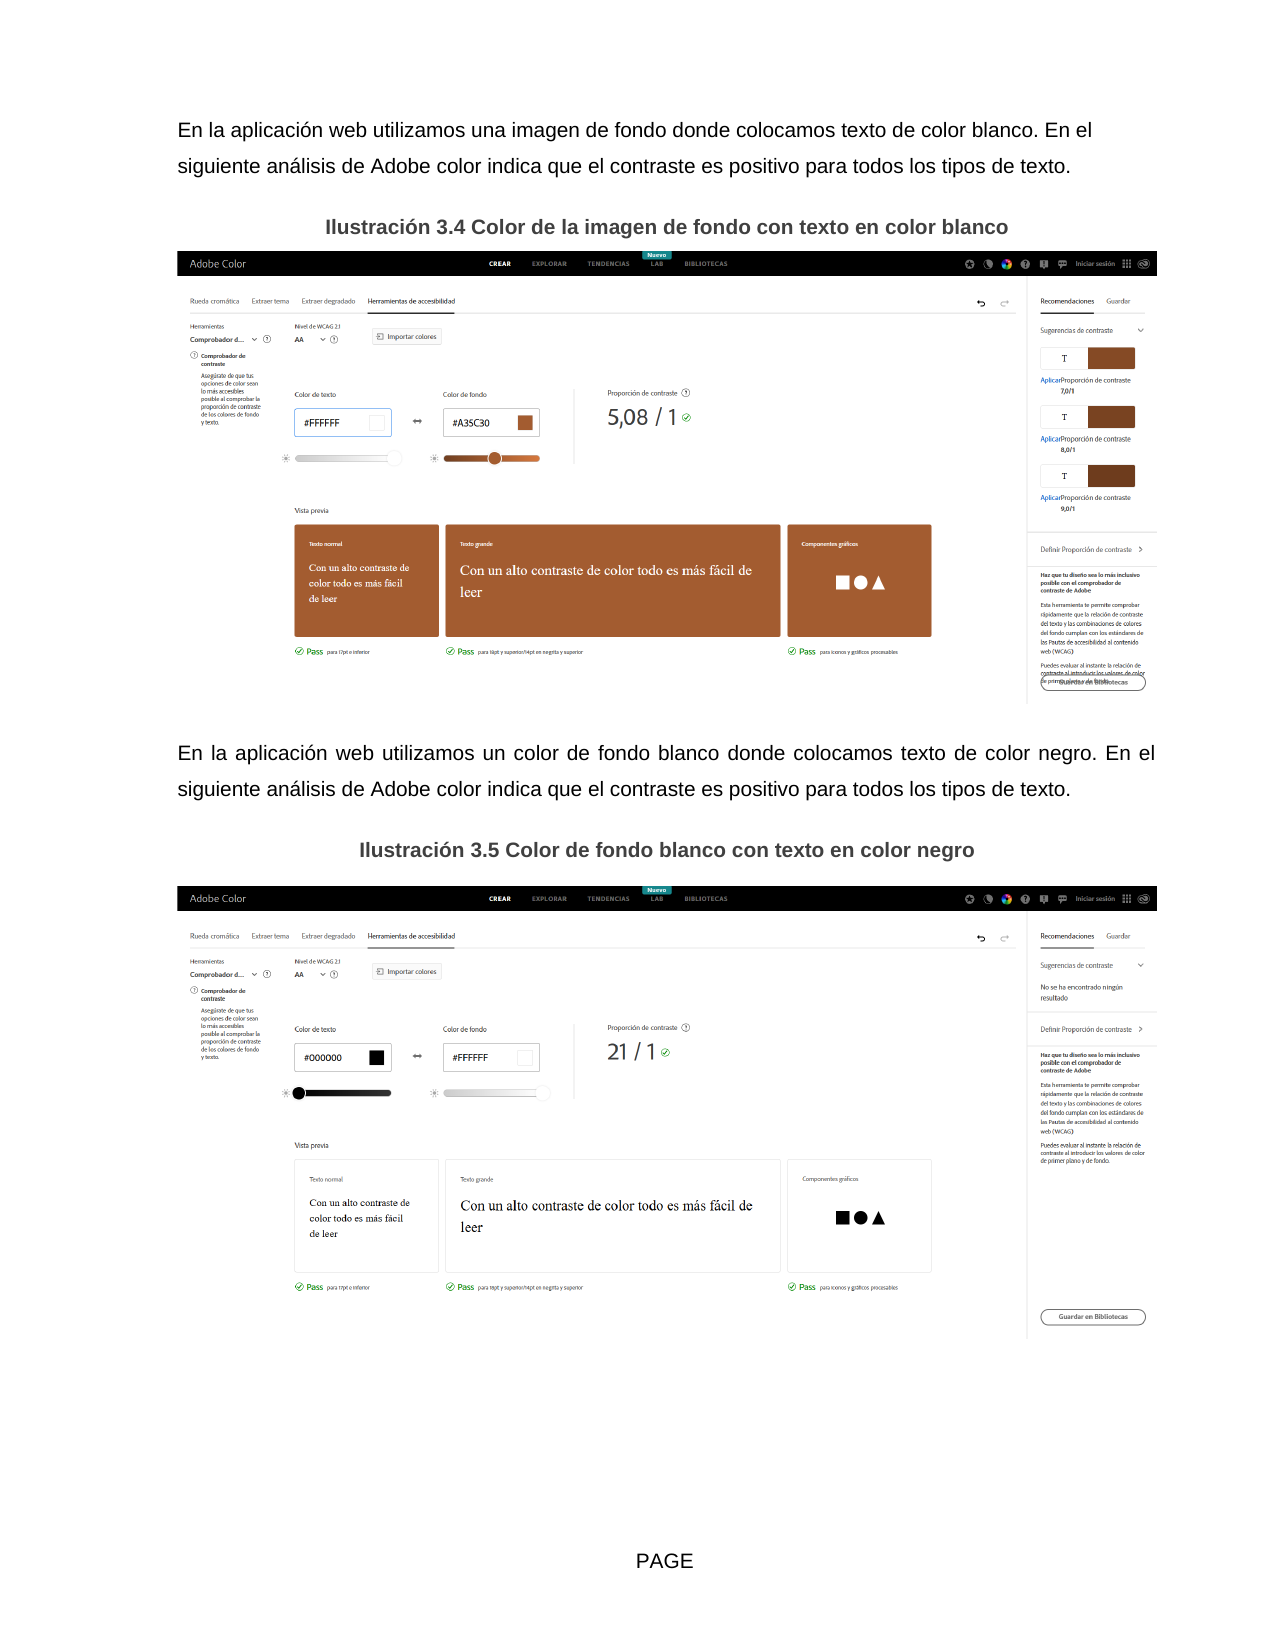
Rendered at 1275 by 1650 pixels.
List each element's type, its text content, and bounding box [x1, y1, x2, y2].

picture [177, 251, 1157, 704]
text En la aplicación web utilizamos un color de fondo blanco donde colocamos texto de color negro. En el siguiente análisis de Adobe color indica que el contraste es positivo para todos los tipos de texto. [177, 741, 1157, 800]
text En la aplicación web utilizamos una imagen de fondo donde colocamos texto de color blanco. En el siguiente análisis de Adobe color indica que el contraste es positivo para todos los tipos de texto. [177, 118, 1157, 178]
picture [177, 886, 1157, 1339]
